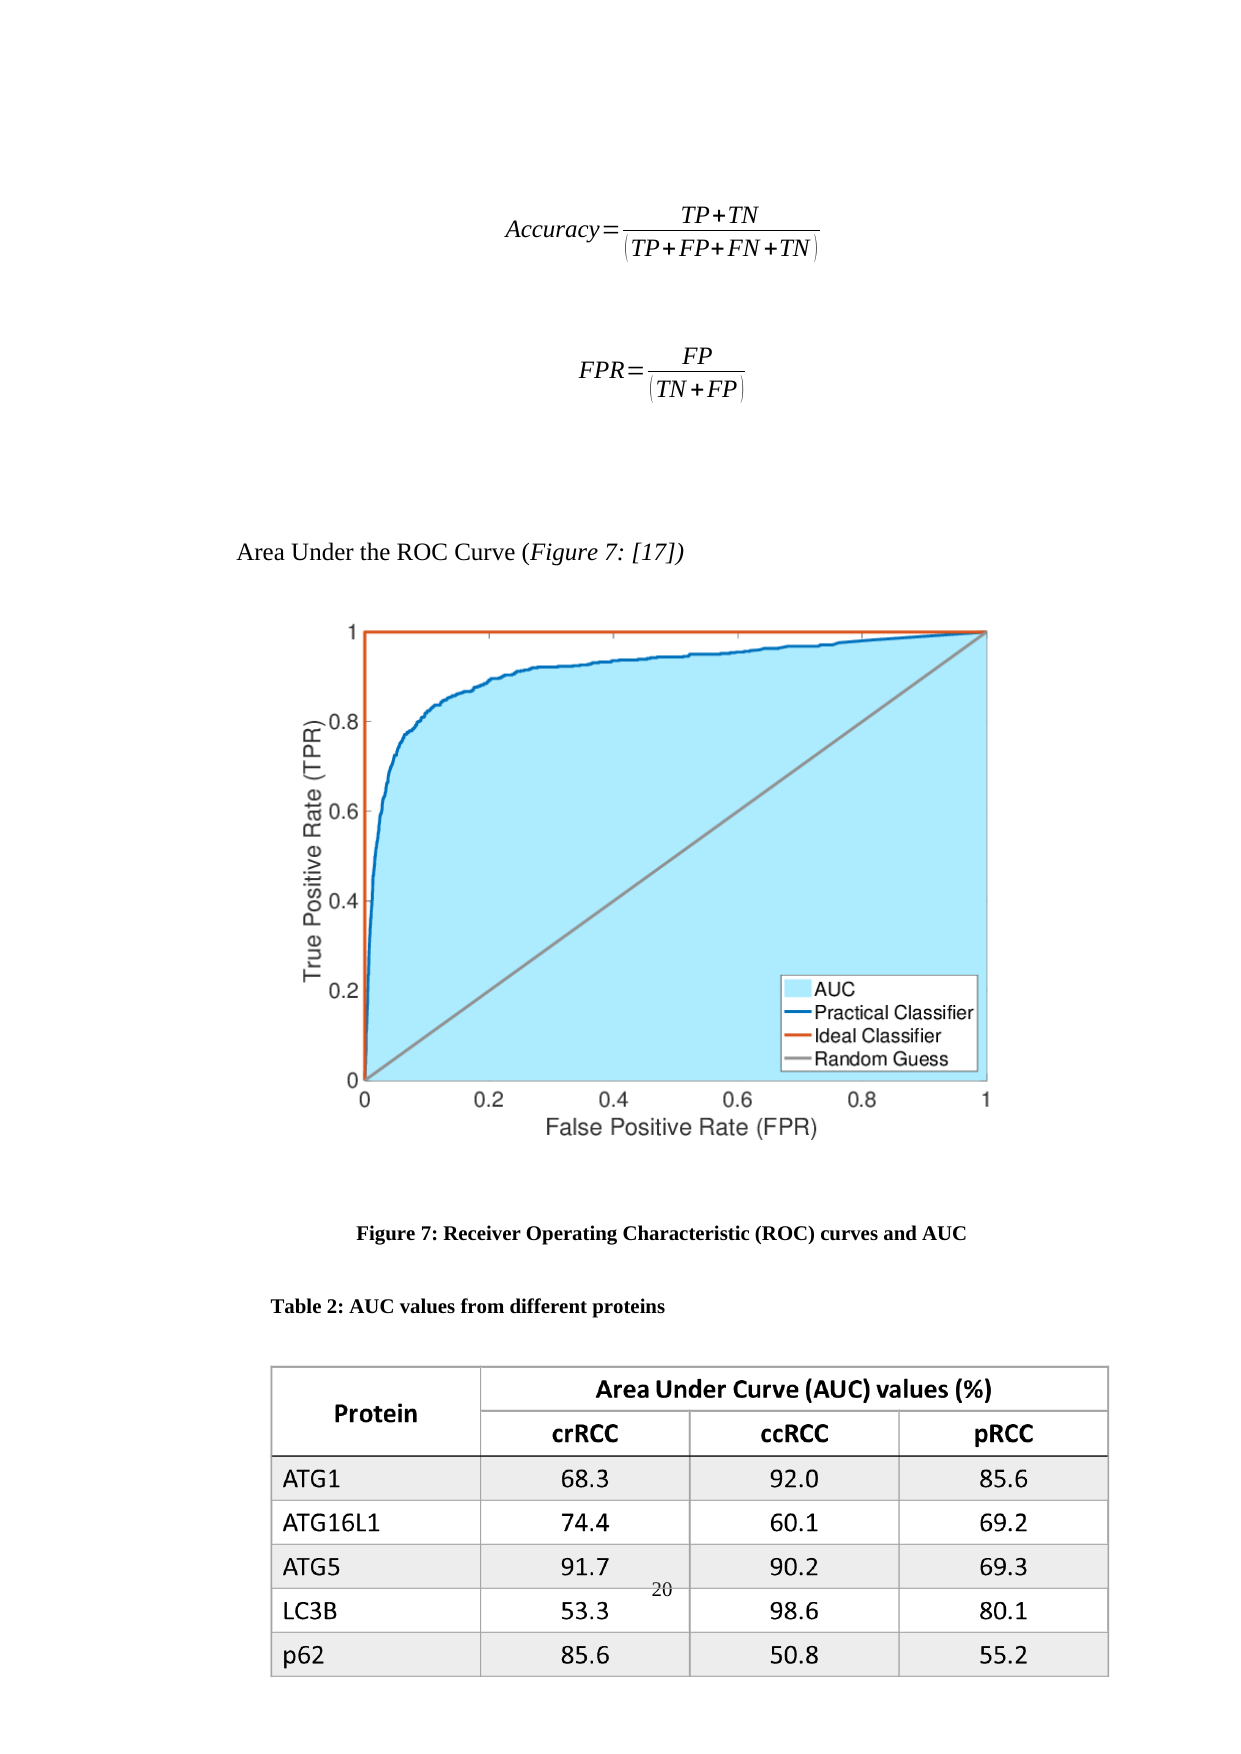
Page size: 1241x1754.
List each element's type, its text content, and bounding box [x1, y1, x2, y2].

text Figure 7: Receiver Operating Characteristic (ROC) curves and AUC [236, 1221, 1087, 1245]
text Area Under the ROC Curve (Figure 7: [17]) [236, 537, 1087, 566]
picture [261, 591, 1063, 1142]
picture [270, 1362, 1110, 1688]
